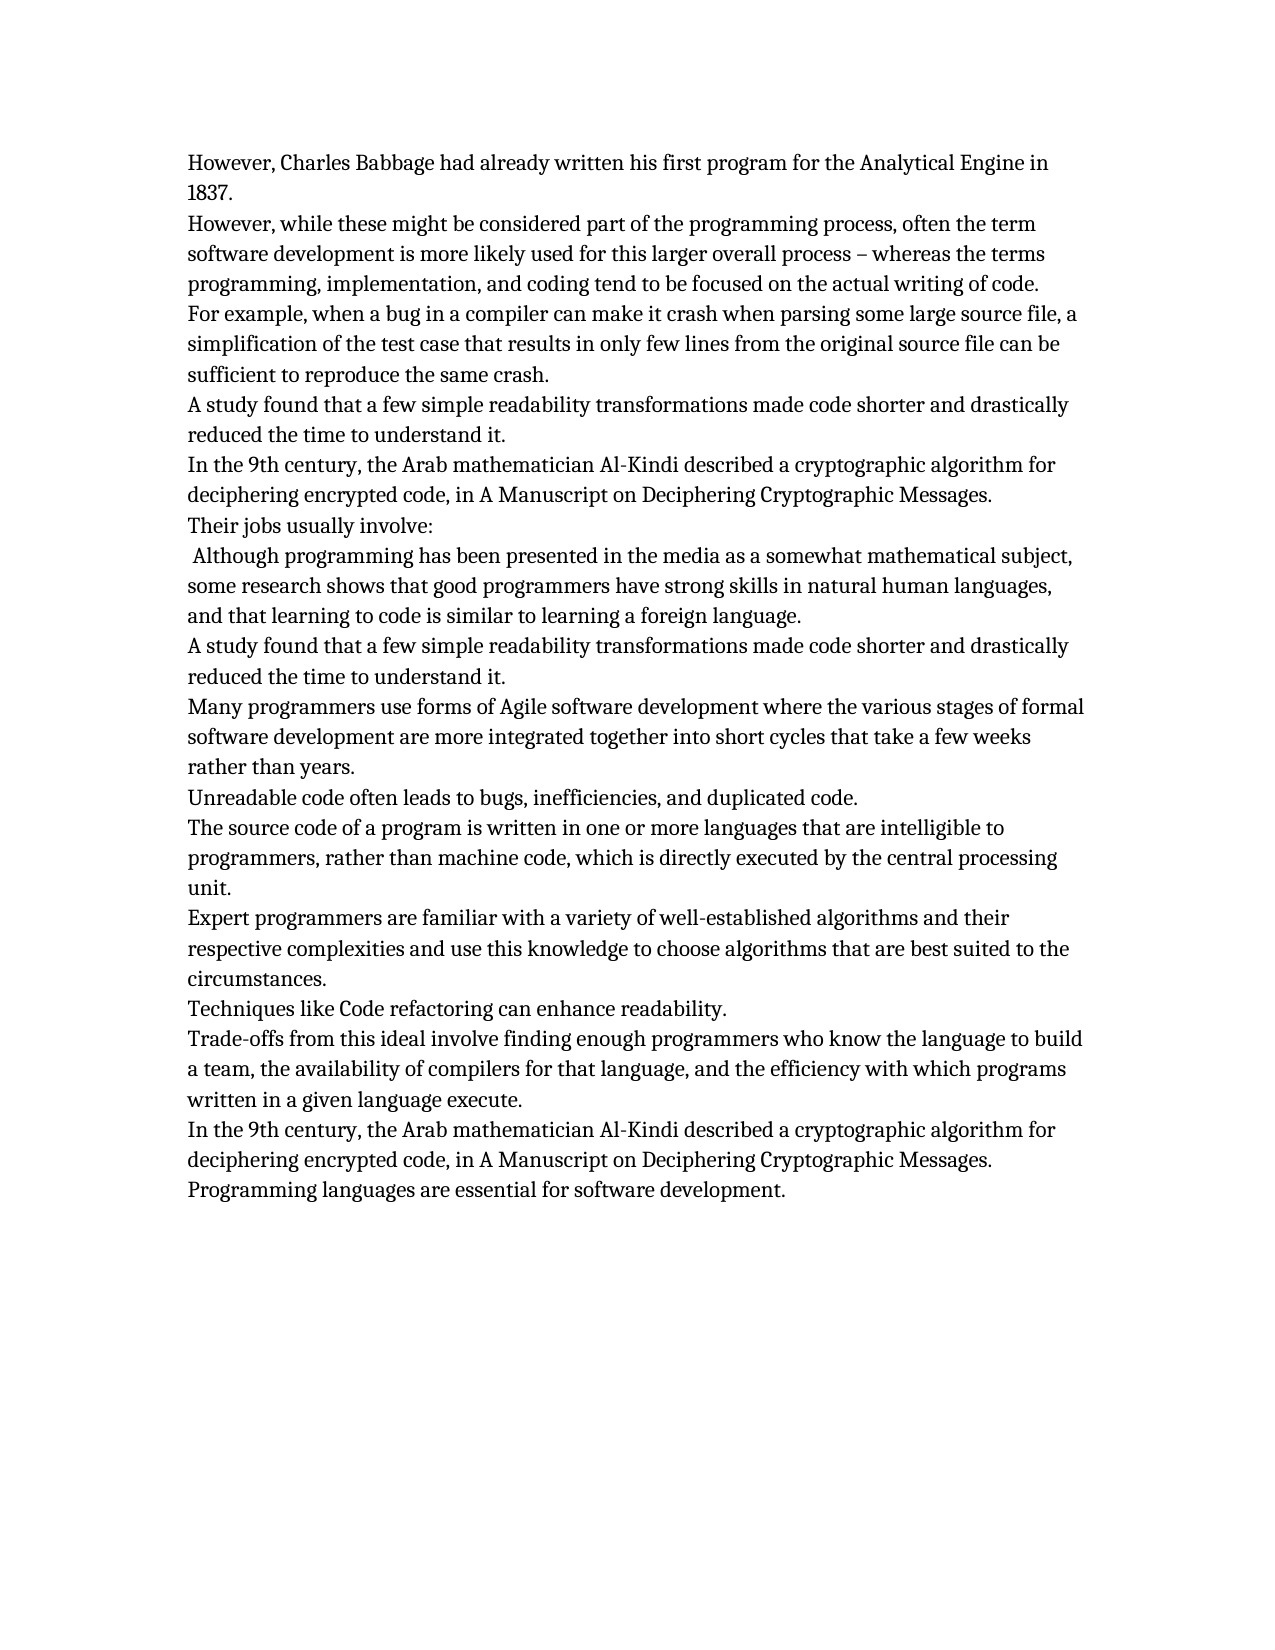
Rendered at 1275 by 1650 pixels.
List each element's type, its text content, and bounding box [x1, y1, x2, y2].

text However, Charles Babbage had already written his first program for the Analytical Engine in 1837. However, while these might be considered part of the programming process, often the term software development is more likely used for this larger overall process – whereas the terms programming, implementation, and coding tend to be focused on the actual writing of code. For example, when a bug in a compiler can make it crash when parsing some large source file, a simplification of the test case that results in only few lines from the original source file can be sufficient to reproduce the same crash. A study found that a few simple readability transformations made code shorter and drastically reduced the time to understand it. In the 9th century, the Arab mathematician Al-Kindi described a cryptographic algorithm for deciphering encrypted code, in A Manuscript on Deciphering Cryptographic Messages. Their jobs usually involve: Although programming has been presented in the media as a somewhat mathematical subject, some research shows that good programmers have strong skills in natural human languages, and that learning to code is similar to learning a foreign language. A study found that a few simple readability transformations made code shorter and drastically reduced the time to understand it. Many programmers use forms of Agile software development where the various stages of formal software development are more integrated together into short cycles that take a few weeks rather than years. Unreadable code often leads to bugs, inefficiencies, and duplicated code. The source code of a program is written in one or more languages that are intelligible to programmers, rather than machine code, which is directly executed by the central processing unit. Expert programmers are familiar with a variety of well-established algorithms and their respective complexities and use this knowledge to choose algorithms that are best suited to the circumstances. Techniques like Code refactoring can enhance readability. Trade-offs from this ideal involve finding enough programmers who know the language to build a team, the availability of compilers for that language, and the efficiency with which programs written in a given language execute. In the 9th century, the Arab mathematician Al-Kindi described a cryptographic algorithm for deciphering encrypted code, in A Manuscript on Deciphering Cryptographic Messages. Programming languages are essential for software development. [187, 150, 1087, 1203]
